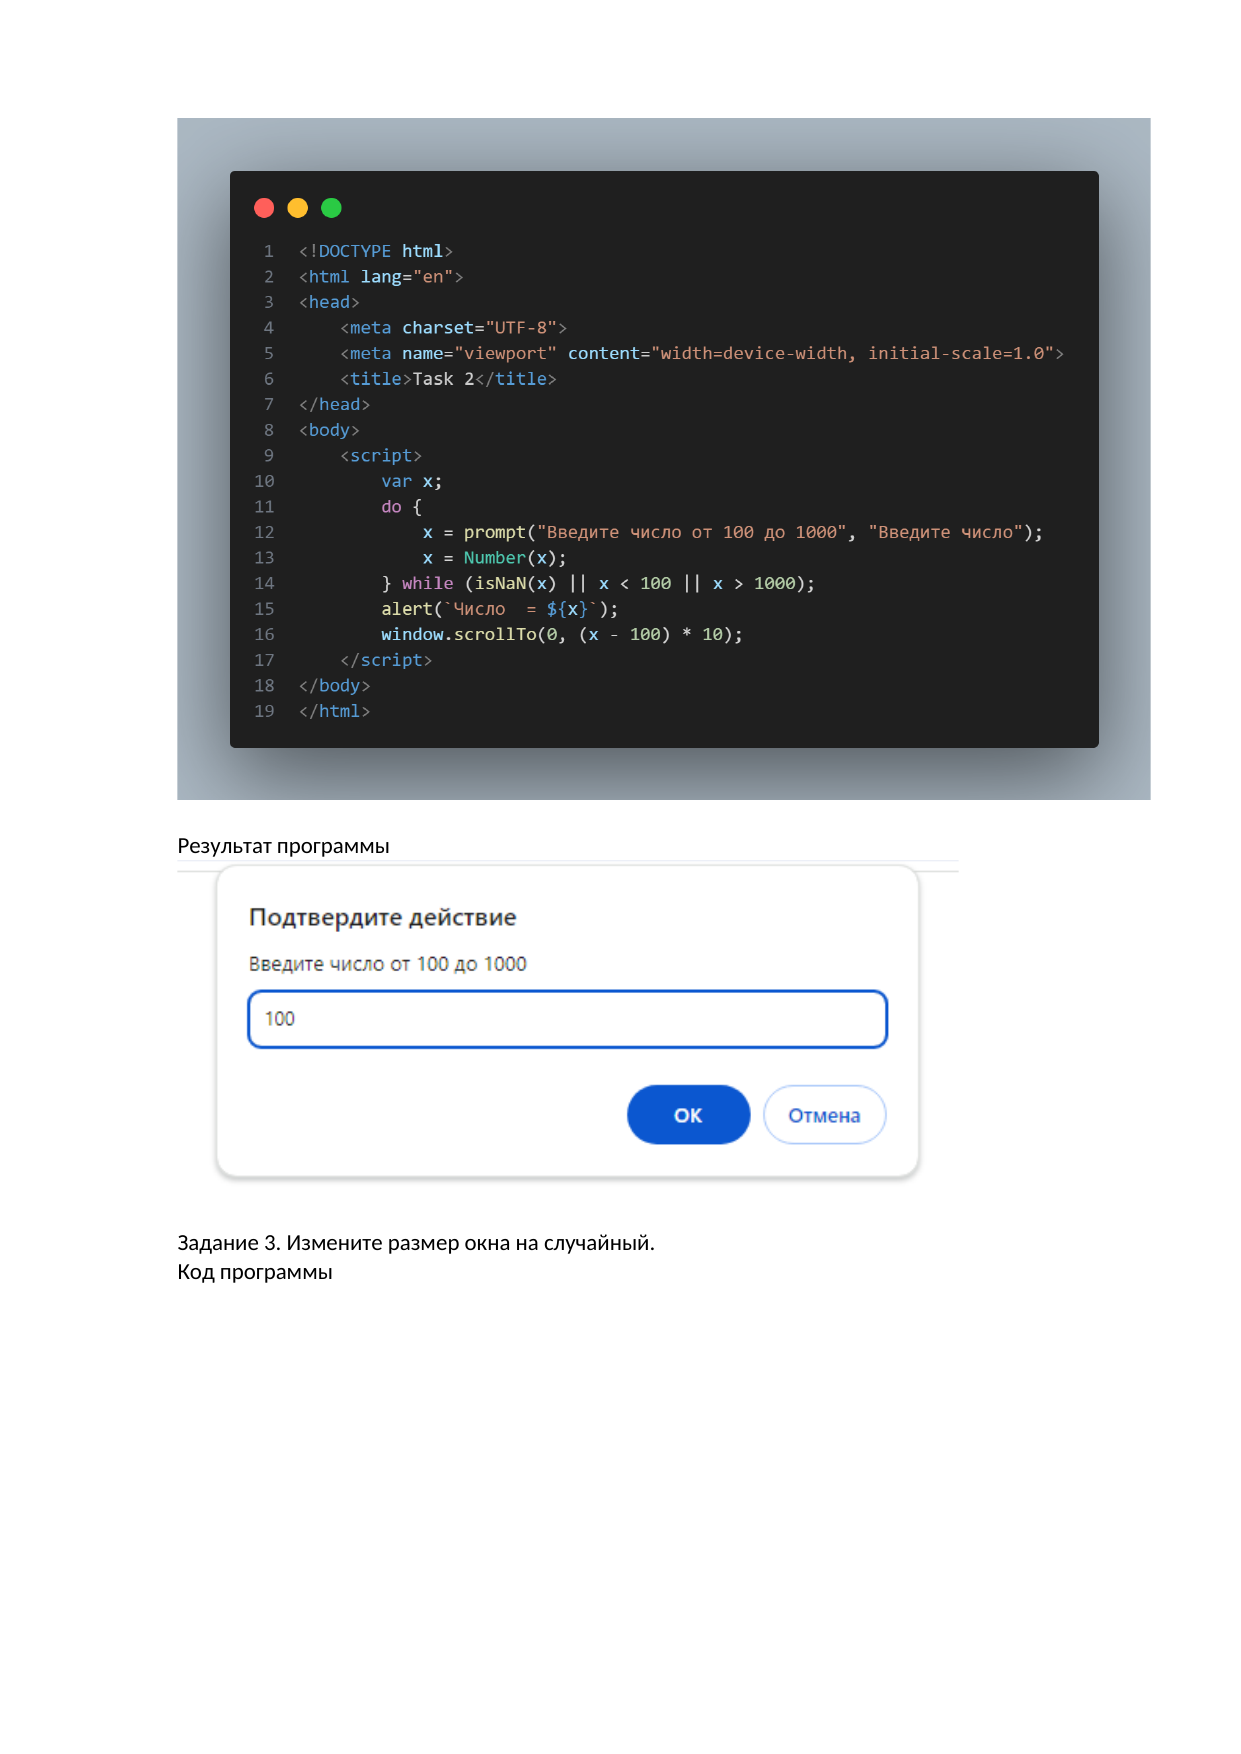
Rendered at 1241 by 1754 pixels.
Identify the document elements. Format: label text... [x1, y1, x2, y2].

picture [177, 860, 959, 1226]
text Задание 3. Измените размер окна на случайный. [177, 1228, 1152, 1256]
picture [177, 118, 1151, 800]
text Результат программы [177, 831, 1152, 859]
text Код программы [177, 1257, 1152, 1285]
